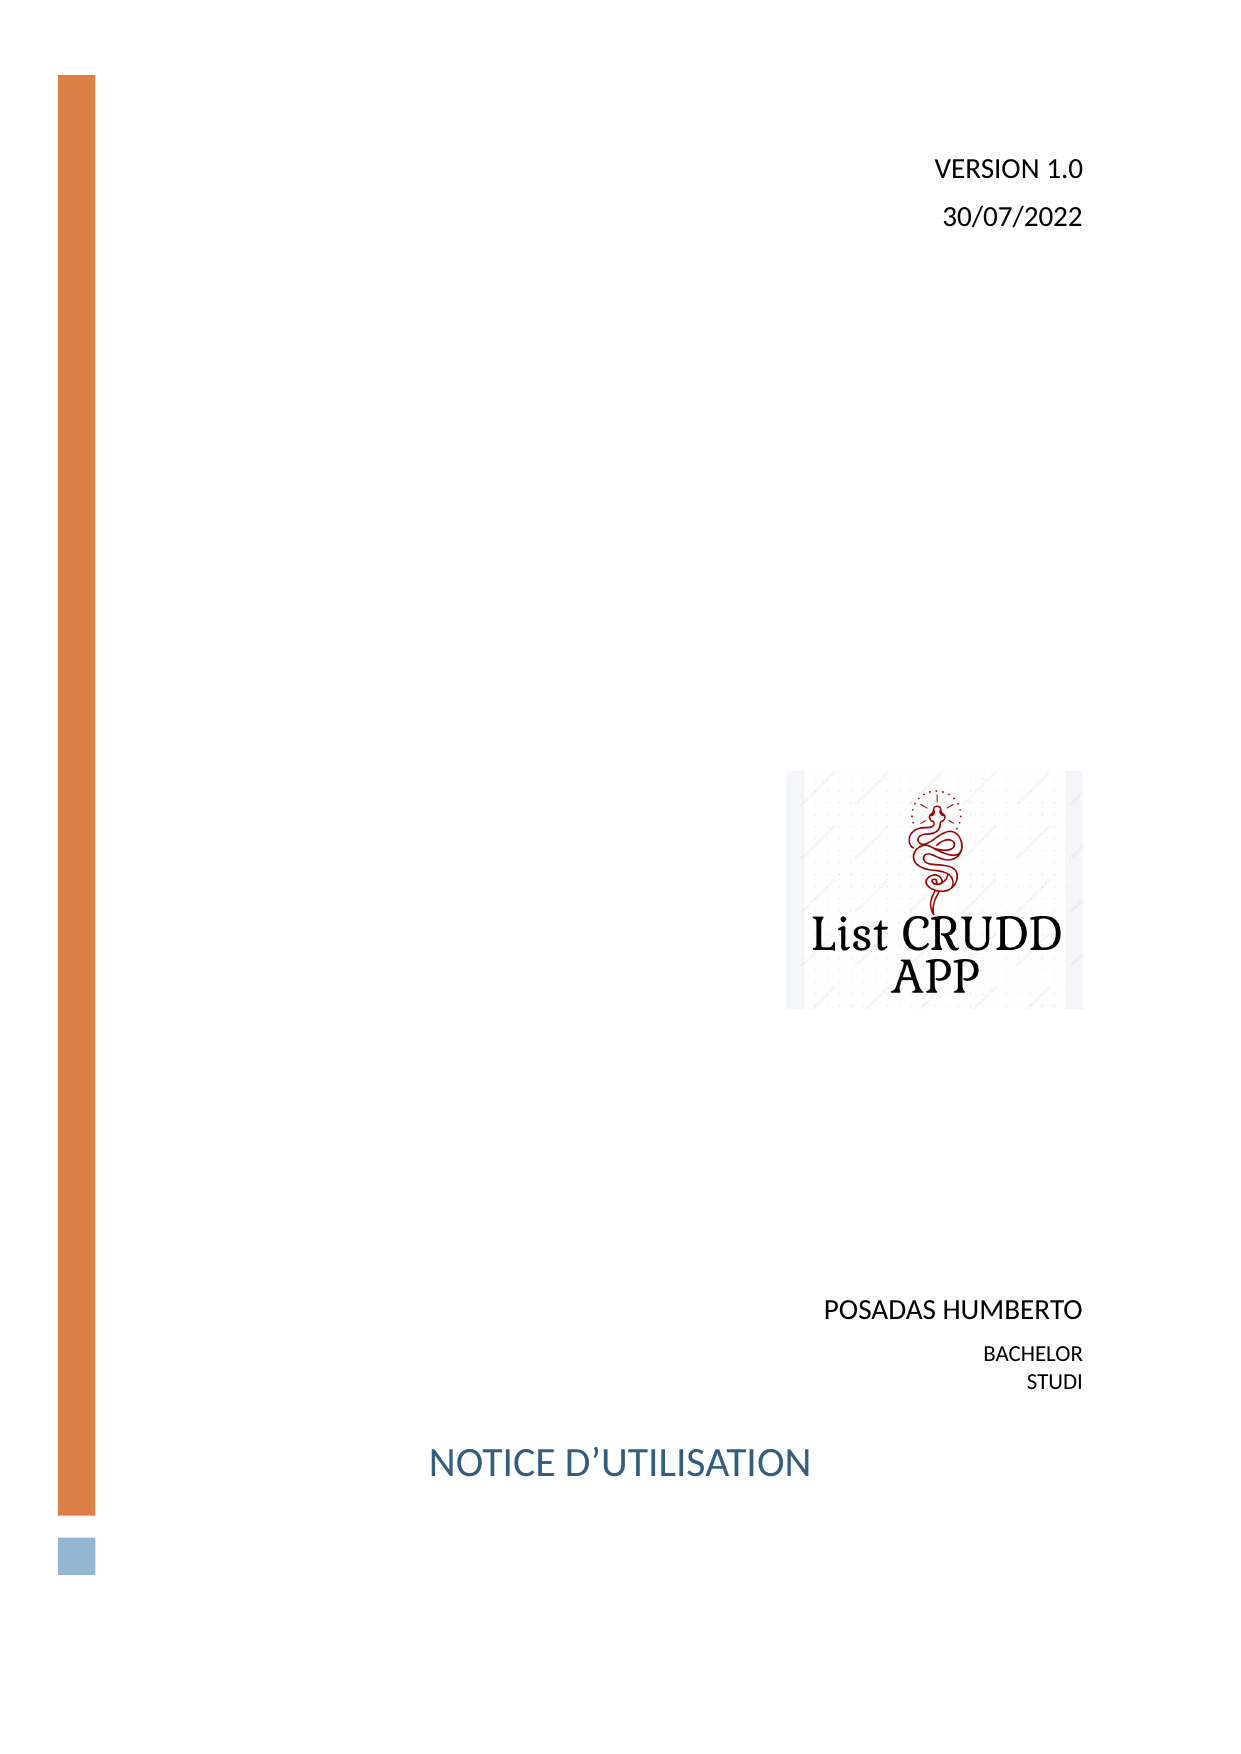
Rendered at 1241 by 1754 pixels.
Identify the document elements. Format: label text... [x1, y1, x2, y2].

subtitle 1.0 [157, 150, 1083, 186]
picture [786, 771, 1083, 1009]
subtitle 30/07/2022 [157, 198, 1083, 234]
